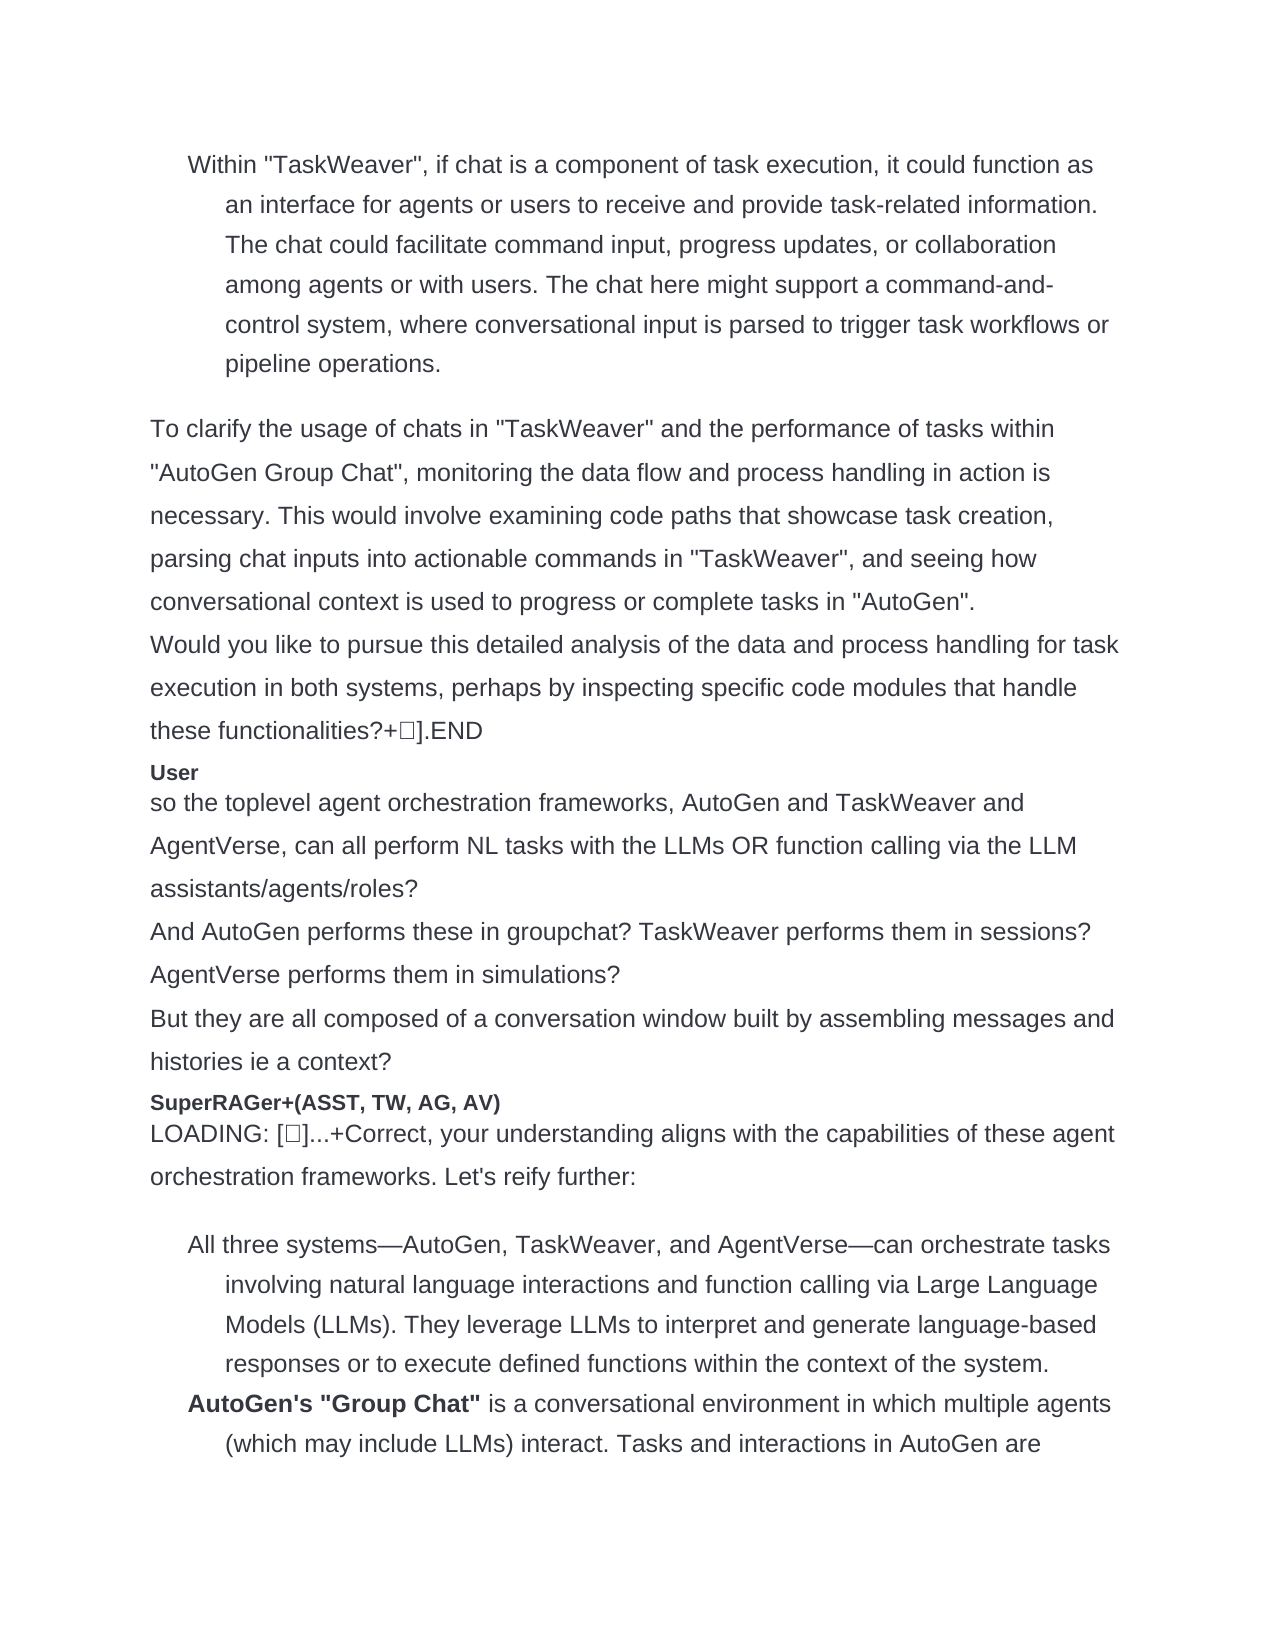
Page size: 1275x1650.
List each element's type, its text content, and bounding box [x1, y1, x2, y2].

text Would you like to pursue this detailed analysis of the data and process handling for task execution in both systems, perhaps by inspecting specific code modules that handle these functionalities?+🔄].END [150, 630, 1125, 745]
text SuperRAGer+(ASST, TW, AG, AV) [150, 1090, 1125, 1115]
text But they are all composed of a conversation window built by assembling messages and histories ie a context? [150, 1004, 1125, 1076]
text And AutoGen performs these in groupchat? TaskWeaver performs them in sessions? AgentVerse performs them in simulations? [150, 917, 1125, 989]
text To clarify the usage of chats in "TaskWeaver" and the performance of tasks within "AutoGen Group Chat", monitoring the data flow and process handling in action is necessary. This would involve examining code paths that showcase task creation, parsing chat inputs into actionable commands in "TaskWeaver", and seeing how conversational context is used to progress or complete tasks in "AutoGen". [150, 414, 1125, 616]
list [187, 1389, 1125, 1458]
list All three systems—AutoGen, TaskWeaver, and AgentVerse—can orchestrate tasks involving natural language interactions and function calling via Large Language Models (LLMs). They leverage LLMs to interpret and generate language-based responses or to execute defined functions within the context of the system. [187, 1230, 1125, 1378]
text so the toplevel agent orchestration frameworks, AutoGen and TaskWeaver and AgentVerse, can all perform NL tasks with the LLMs OR function calling via the LLM assistants/agents/roles? [150, 788, 1125, 903]
text LOADING: [🔗]...+Correct, your understanding aligns with the capabilities of these agent orchestration frameworks. Let's reify further: [150, 1118, 1125, 1190]
text User [150, 759, 1125, 784]
list Within "TaskWeaver", if chat is a component of task execution, it could function as an interface for agents or users to receive and provide task-related information. The chat could facilitate command input, progress updates, or collaboration among agents or with users. The chat here might support a command-and-control system, where conversational input is parsed to trigger task workflows or pipeline operations. [187, 150, 1125, 378]
